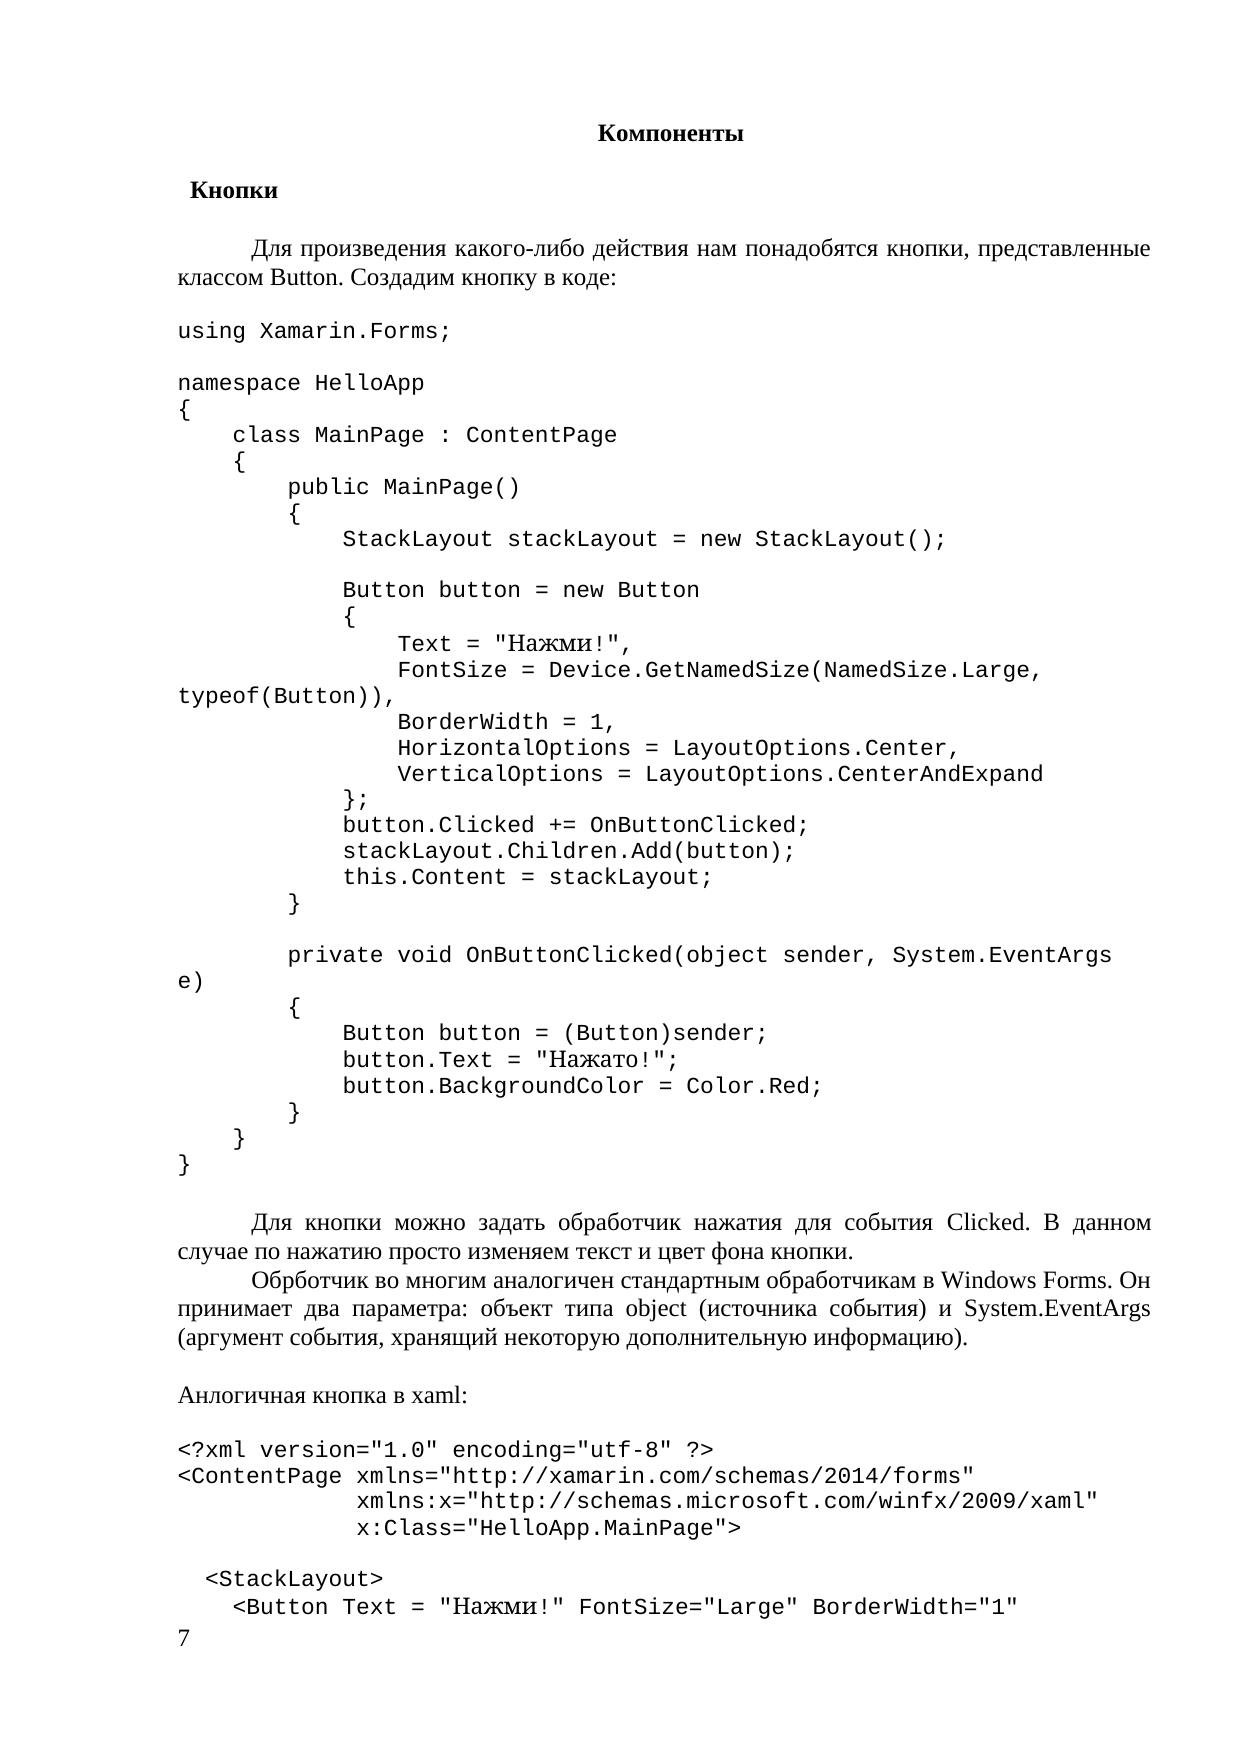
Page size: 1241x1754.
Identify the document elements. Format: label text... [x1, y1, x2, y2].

text <Button Text = "Нажми!" FontSize="Large" BorderWidth="1" [177, 1594, 1152, 1621]
text StackLayout stackLayout = new StackLayout(); [177, 527, 1152, 553]
text this.Content = stackLayout; [177, 866, 1152, 892]
subtitle Кнопки [190, 176, 1152, 204]
text stackLayout.Children.Add(button); [177, 840, 1152, 866]
text xmlns:x="http://schemas.microsoft.com/winfx/2009/xaml" [177, 1490, 1152, 1516]
text Для кнопки можно задать обработчик нажатия для события Clicked. В данном случае по нажатию просто изменяем текст и цвет фона кнопки. [177, 1207, 1152, 1265]
text { [177, 501, 1152, 527]
text class MainPage : ContentPage [177, 423, 1152, 449]
text private void OnButtonClicked(object sender, System.EventArgs e) [177, 943, 1152, 995]
text VerticalOptions = LayoutOptions.CenterAndExpand [177, 762, 1152, 788]
text }; [177, 788, 1152, 814]
text public MainPage() [177, 475, 1152, 501]
text } [177, 1101, 1152, 1127]
text { [177, 449, 1152, 475]
text button.Text = "Нажато!"; [177, 1047, 1152, 1075]
text using Xamarin.Forms; [177, 319, 1152, 345]
text } [177, 1152, 1152, 1178]
text namespace HelloApp [177, 371, 1152, 397]
text BorderWidth = 1, [177, 710, 1152, 736]
text Button button = (Button)sender; [177, 1021, 1152, 1047]
text Для произведения какого-либо действия нам понадобятся кнопки, представленные классом Button. Создадим кнопку в коде: [177, 233, 1152, 291]
text <StackLayout> [177, 1568, 1152, 1594]
text button.Clicked += OnButtonClicked; [177, 814, 1152, 840]
subtitle Компоненты [190, 118, 1152, 147]
text x:Class="HelloApp.MainPage"> [177, 1516, 1152, 1542]
text button.BackgroundColor = Color.Red; [177, 1075, 1152, 1101]
text Text = "Нажми!", [177, 631, 1152, 658]
text HorizontalOptions = LayoutOptions.Center, [177, 736, 1152, 762]
text <?xml version="1.0" encoding="utf-8" ?> [177, 1438, 1152, 1464]
text } [177, 892, 1152, 917]
text FontSize = Device.GetNamedSize(NamedSize.Large, typeof(Button)), [177, 658, 1152, 710]
text <ContentPage xmlns="http://xamarin.com/schemas/2014/forms" [177, 1464, 1152, 1490]
text { [177, 995, 1152, 1021]
text Анлогичная кнопка в xaml: [177, 1380, 1152, 1409]
text { [177, 605, 1152, 631]
text Button button = new Button [177, 579, 1152, 605]
text } [177, 1127, 1152, 1152]
text Обрботчик во многим аналогичен стандартным обработчикам в Windows Forms. Он принимает два параметра: объект типа object (источника события) и System.EventArgs (аргумент события, хранящий некоторую дополнительную информацию). [177, 1265, 1152, 1351]
text { [177, 397, 1152, 423]
